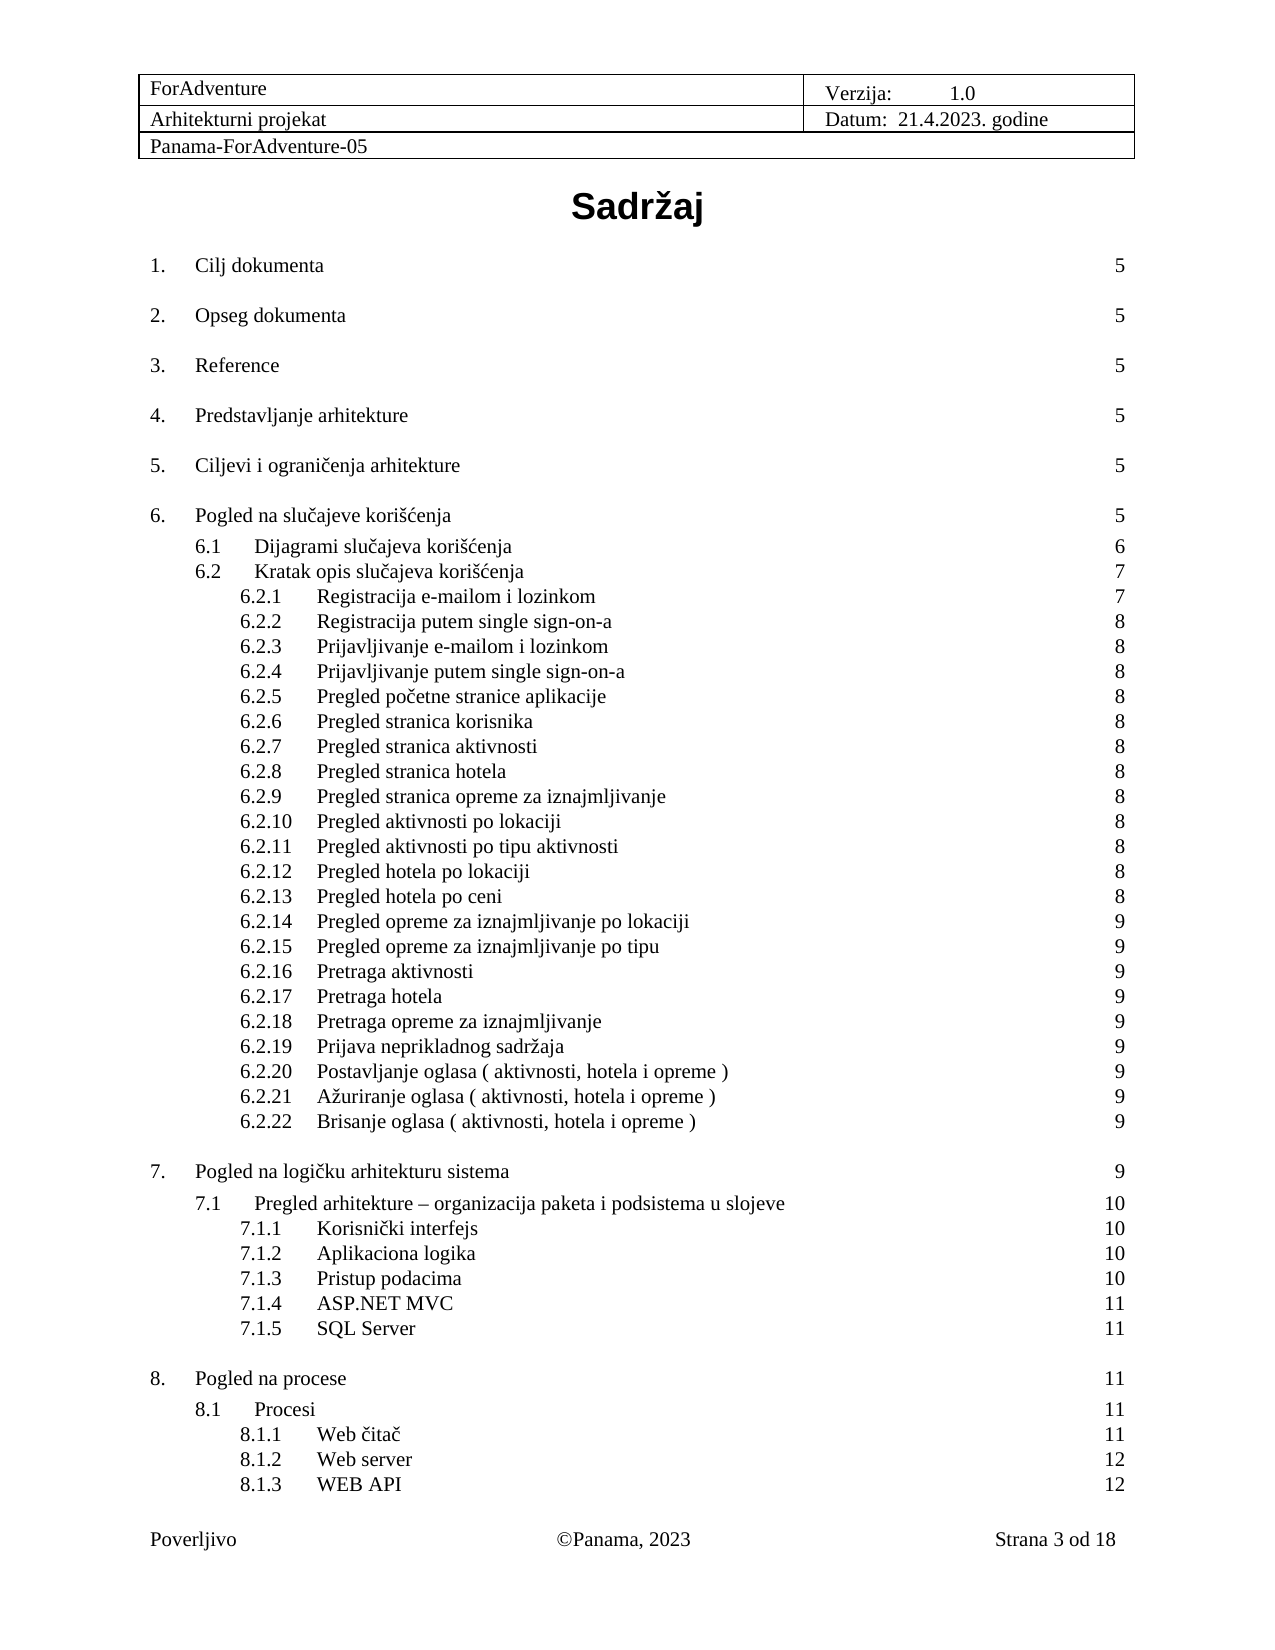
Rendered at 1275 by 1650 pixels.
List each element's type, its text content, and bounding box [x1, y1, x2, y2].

text 8. Pogled na procese 11 [150, 1365, 1050, 1390]
text 7.1.5 SQL Server 11 [240, 1315, 1125, 1340]
text 7.1.3 Pristup podacima 10 [240, 1265, 1125, 1290]
text 6.2.3 Prijavljivanje e-mailom i lozinkom 8 [240, 633, 1125, 658]
text 6.1 Dijagrami slučajeva korišćenja 6 [195, 533, 1050, 558]
text 6.2.13 Pregled hotela po ceni 8 [240, 883, 1125, 908]
text 6.2.16 Pretraga aktivnosti 9 [240, 958, 1125, 983]
text 7.1 Pregled arhitekture – organizacija paketa i podsistema u slojeve 10 [195, 1190, 1050, 1215]
text 6.2.20 Postavljanje oglasa ( aktivnosti, hotela i opreme ) 9 [240, 1058, 1125, 1083]
text 4. Predstavljanje arhitekture 5 [150, 402, 1050, 427]
text 6.2.9 Pregled stranica opreme za iznajmljivanje 8 [240, 783, 1125, 808]
text 6.2.4 Prijavljivanje putem single sign-on-a 8 [240, 658, 1125, 683]
text 7.1.2 Aplikaciona logika 10 [240, 1240, 1125, 1265]
title Sadržaj [150, 184, 1125, 227]
text 6.2.12 Pregled hotela po lokaciji 8 [240, 858, 1125, 883]
text 6.2.8 Pregled stranica hotela 8 [240, 758, 1125, 783]
text 3. Reference 5 [150, 352, 1050, 377]
text 6.2.2 Registracija putem single sign-on-a 8 [240, 608, 1125, 633]
text 6.2.19 Prijava neprikladnog sadržaja 9 [240, 1033, 1125, 1058]
text 6.2.7 Pregled stranica aktivnosti 8 [240, 733, 1125, 758]
text 6.2.15 Pregled opreme za iznajmljivanje po tipu 9 [240, 933, 1125, 958]
text 8.1.3 WEB API 12 [240, 1471, 1125, 1496]
text 6.2.10 Pregled aktivnosti po lokaciji 8 [240, 808, 1125, 833]
text 6.2.22 Brisanje oglasa ( aktivnosti, hotela i opreme ) 9 [240, 1108, 1125, 1133]
text 6.2.5 Pregled početne stranice aplikacije 8 [240, 683, 1125, 708]
text 6.2.17 Pretraga hotela 9 [240, 983, 1125, 1008]
text 6.2.11 Pregled aktivnosti po tipu aktivnosti 8 [240, 833, 1125, 858]
text 7.1.1 Korisnički interfejs 10 [240, 1215, 1125, 1240]
text 2. Opseg dokumenta 5 [150, 302, 1050, 327]
text 5. Ciljevi i ograničenja arhitekture 5 [150, 452, 1050, 477]
text 8.1 Procesi 11 [195, 1396, 1050, 1421]
text 6.2.6 Pregled stranica korisnika 8 [240, 708, 1125, 733]
text 6.2.18 Pretraga opreme za iznajmljivanje 9 [240, 1008, 1125, 1033]
text 7. Pogled na logičku arhitekturu sistema 9 [150, 1158, 1050, 1183]
text 6.2.1 Registracija e-mailom i lozinkom 7 [240, 583, 1125, 608]
text 7.1.4 ASP.NET MVC 11 [240, 1290, 1125, 1315]
text 8.1.1 Web čitač 11 [240, 1421, 1125, 1446]
text 6.2.14 Pregled opreme za iznajmljivanje po lokaciji 9 [240, 908, 1125, 933]
text 1. Cilj dokumenta 5 [150, 252, 1050, 277]
text 6.2 Kratak opis slučajeva korišćenja 7 [195, 558, 1050, 583]
text 6. Pogled na slučajeve korišćenja 5 [150, 502, 1050, 527]
text 8.1.2 Web server 12 [240, 1446, 1125, 1471]
text 6.2.21 Ažuriranje oglasa ( aktivnosti, hotela i opreme ) 9 [240, 1083, 1125, 1108]
